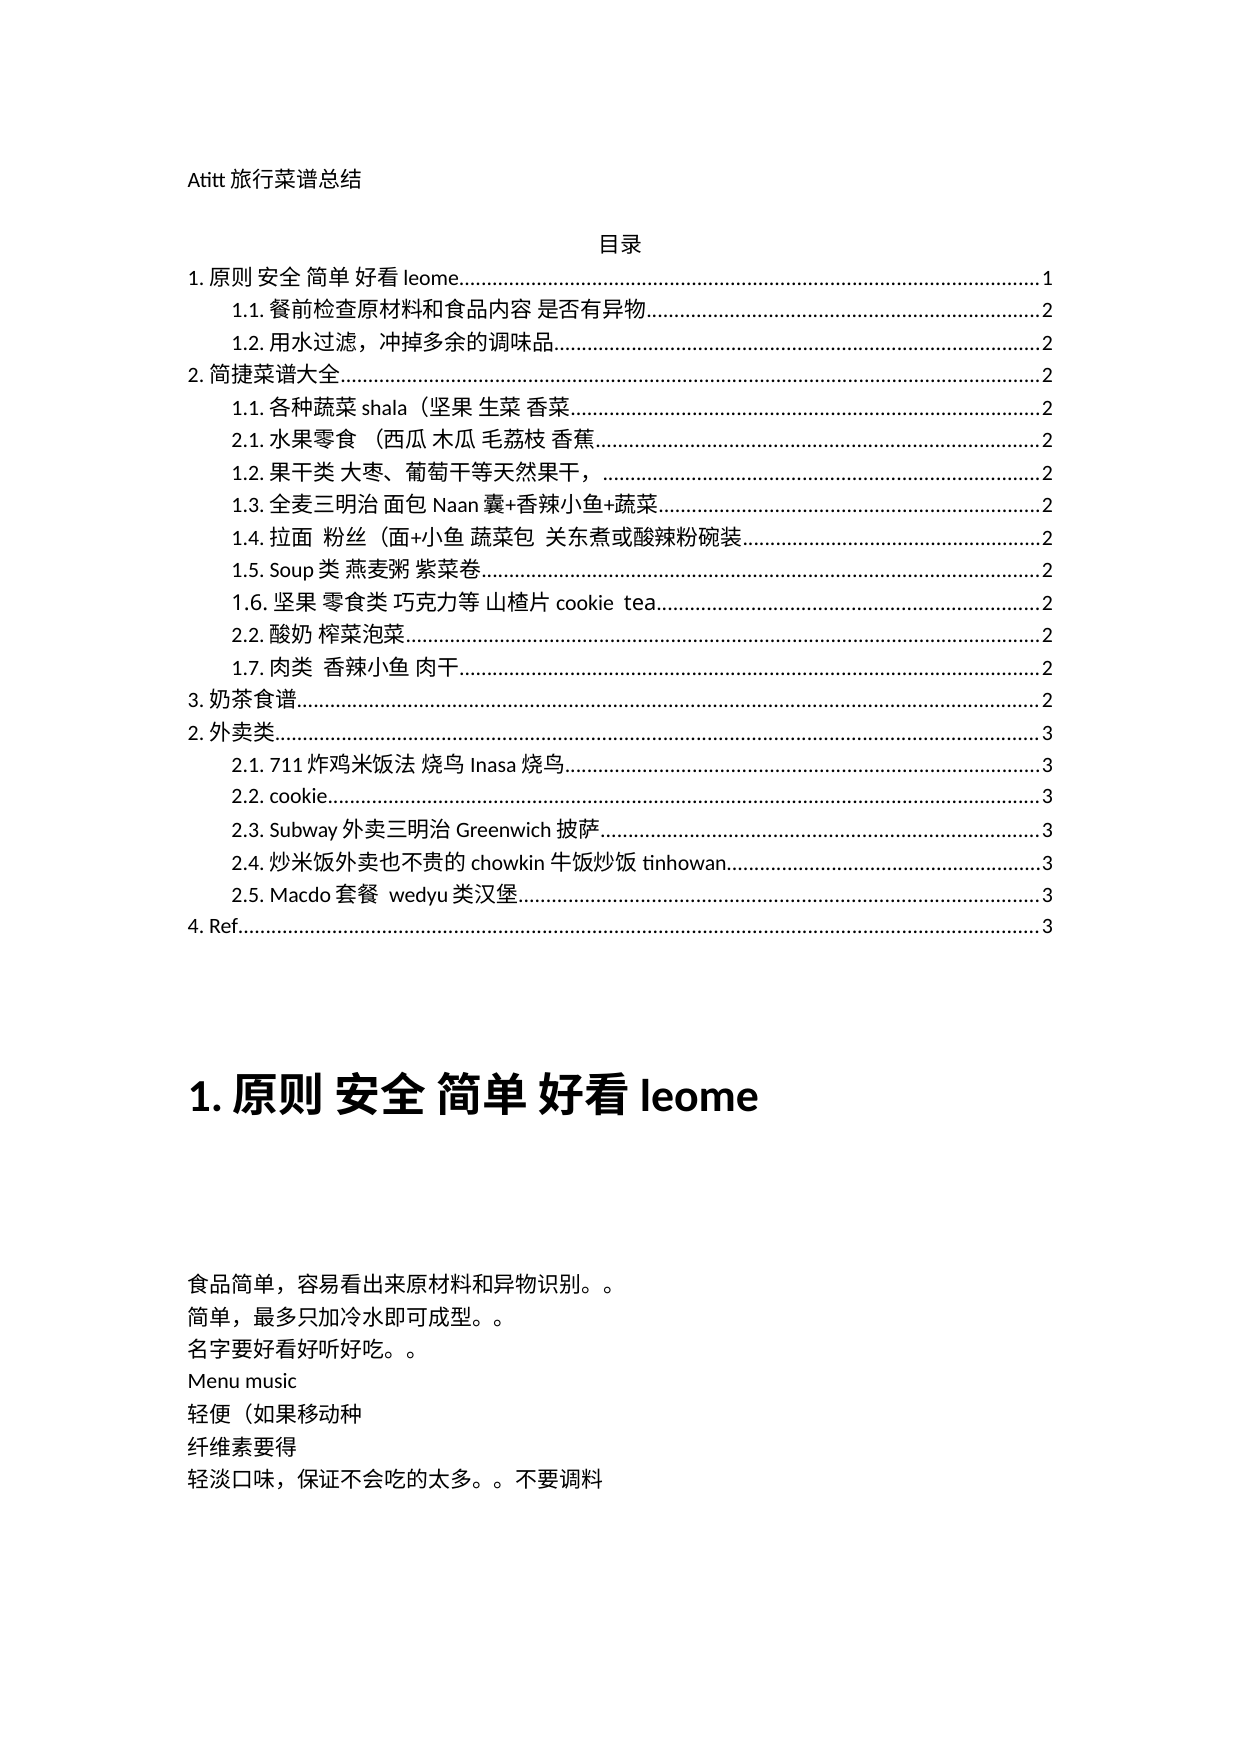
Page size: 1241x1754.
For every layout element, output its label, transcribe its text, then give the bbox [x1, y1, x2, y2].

text 轻便（如果移动种 [187, 1397, 1053, 1429]
text 简单，最多只加冷水即可成型。。 [187, 1299, 1053, 1332]
text 名字要好看好听好吃。。 [187, 1332, 1053, 1364]
text 纤维素要得 [187, 1429, 1053, 1462]
text Atitt 旅行菜谱总结 [187, 162, 1053, 194]
subtitle 原则 安全 简单 好看leome [187, 1042, 1053, 1140]
text Menu music [187, 1364, 1053, 1397]
text 轻淡口味，保证不会吃的太多。。不要调料 [187, 1462, 1053, 1494]
text 食品简单，容易看出来原材料和异物识别。。 [187, 1267, 1053, 1299]
